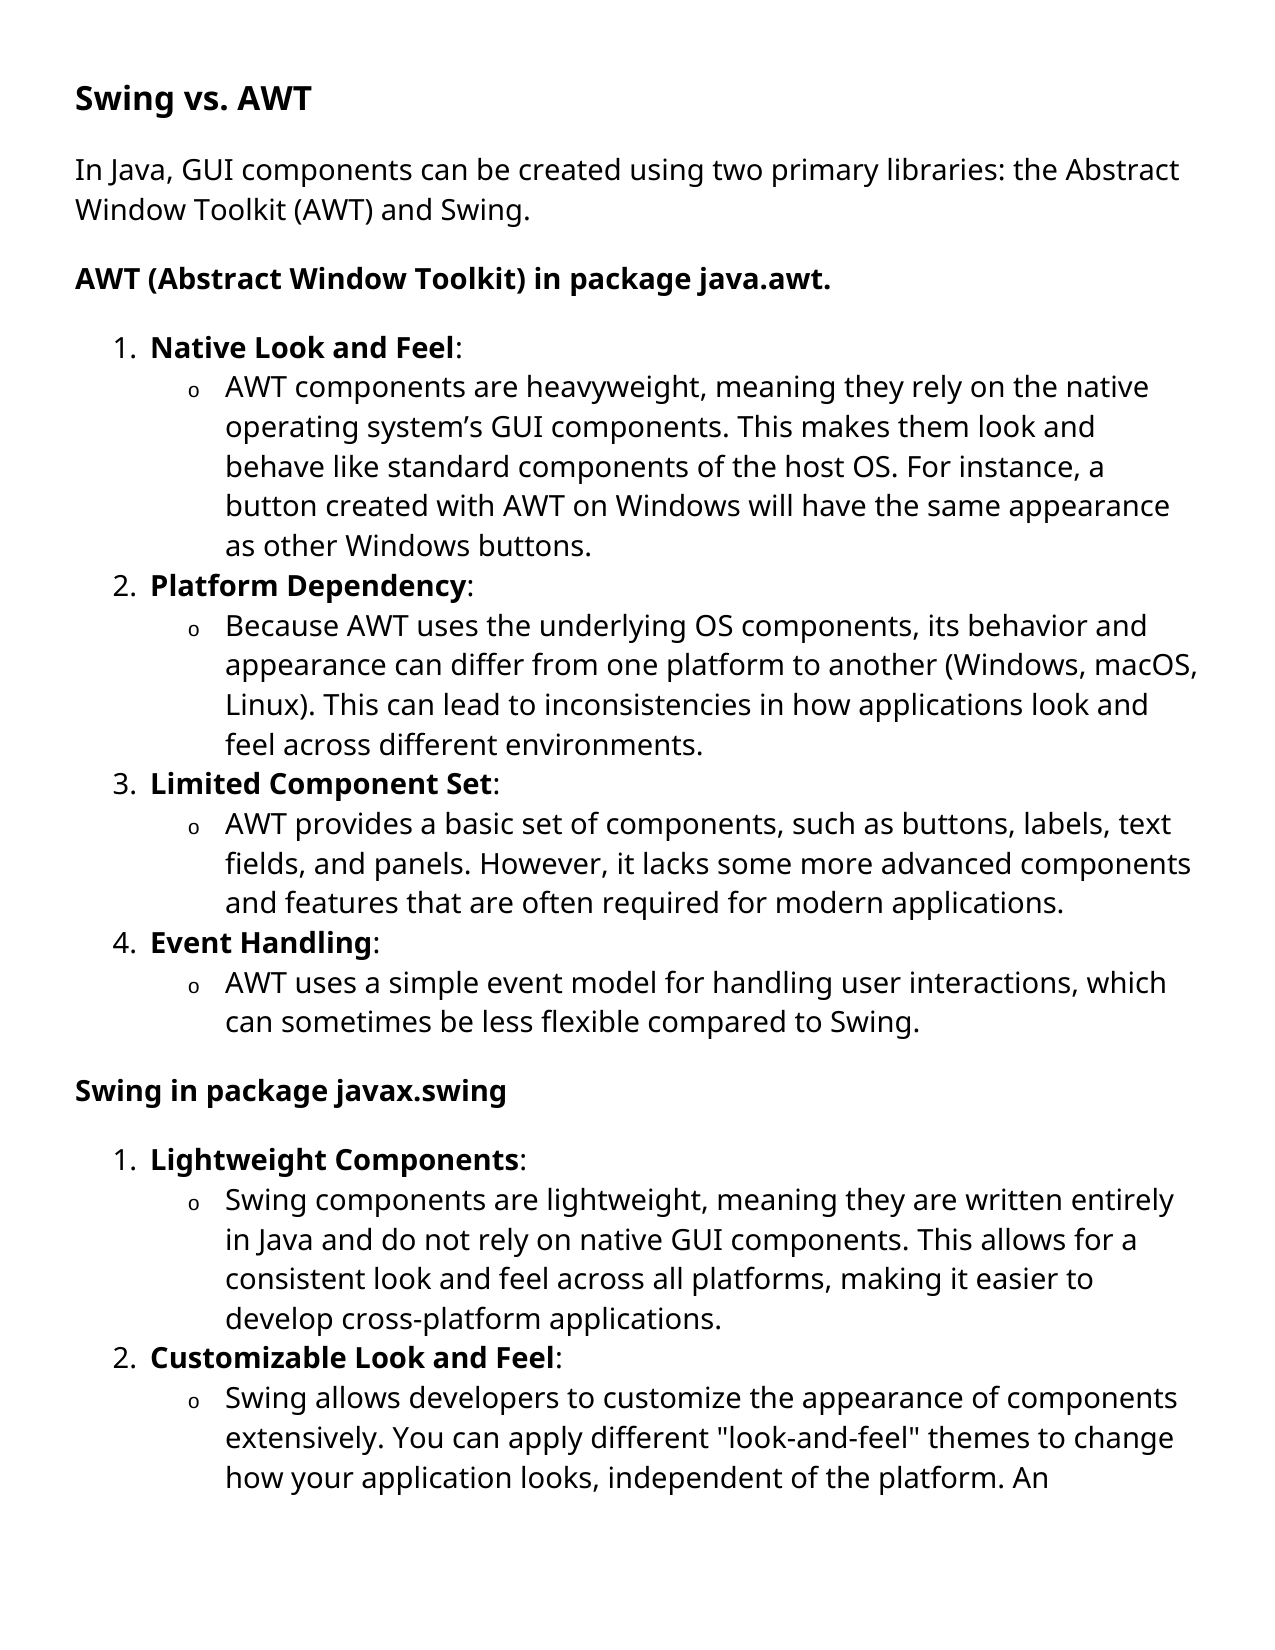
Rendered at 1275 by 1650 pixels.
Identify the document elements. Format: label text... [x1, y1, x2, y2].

list AWT provides a basic set of components, such as buttons, labels, text fields, and panels. However, it lacks some more advanced components and features that are often required for modern applications. [187, 803, 1200, 922]
list Swing components are lightweight, meaning they are written entirely in Java and do not rely on native GUI components. This allows for a consistent look and feel across all platforms, making it easier to develop cross-platform applications. [187, 1179, 1200, 1338]
list AWT components are heavyweight, meaning they rely on the native operating system’s GUI components. This makes them look and behave like standard components of the host OS. For instance, a button created with AWT on Windows will have the same appearance as other Windows buttons. [187, 367, 1200, 565]
text In Java, GUI components can be created using two primary libraries: the Abstract Window Toolkit (AWT) and Swing. [75, 149, 1200, 229]
list Because AWT uses the underlying OS components, its behavior and appearance can differ from one platform to another (Windows, macOS, Linux). This can lead to inconsistencies in how applications look and feel across different environments. [187, 605, 1200, 763]
text AWT (Abstract Window Toolkit) in package java.awt. [75, 258, 1200, 298]
list Native Look and Feel: [112, 327, 1200, 367]
text Swing in package javax.swing [75, 1071, 1200, 1110]
list Lightweight Components: [112, 1139, 1200, 1179]
list Platform Dependency: [112, 565, 1200, 605]
list Limited Component Set: [112, 763, 1200, 803]
list Event Handling: [112, 922, 1200, 962]
text Swing vs. AWT [75, 75, 1200, 120]
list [187, 1377, 1200, 1497]
list Customizable Look and Feel: [112, 1338, 1200, 1377]
list AWT uses a simple event model for handling user interactions, which can sometimes be less flexible compared to Swing. [187, 962, 1200, 1041]
